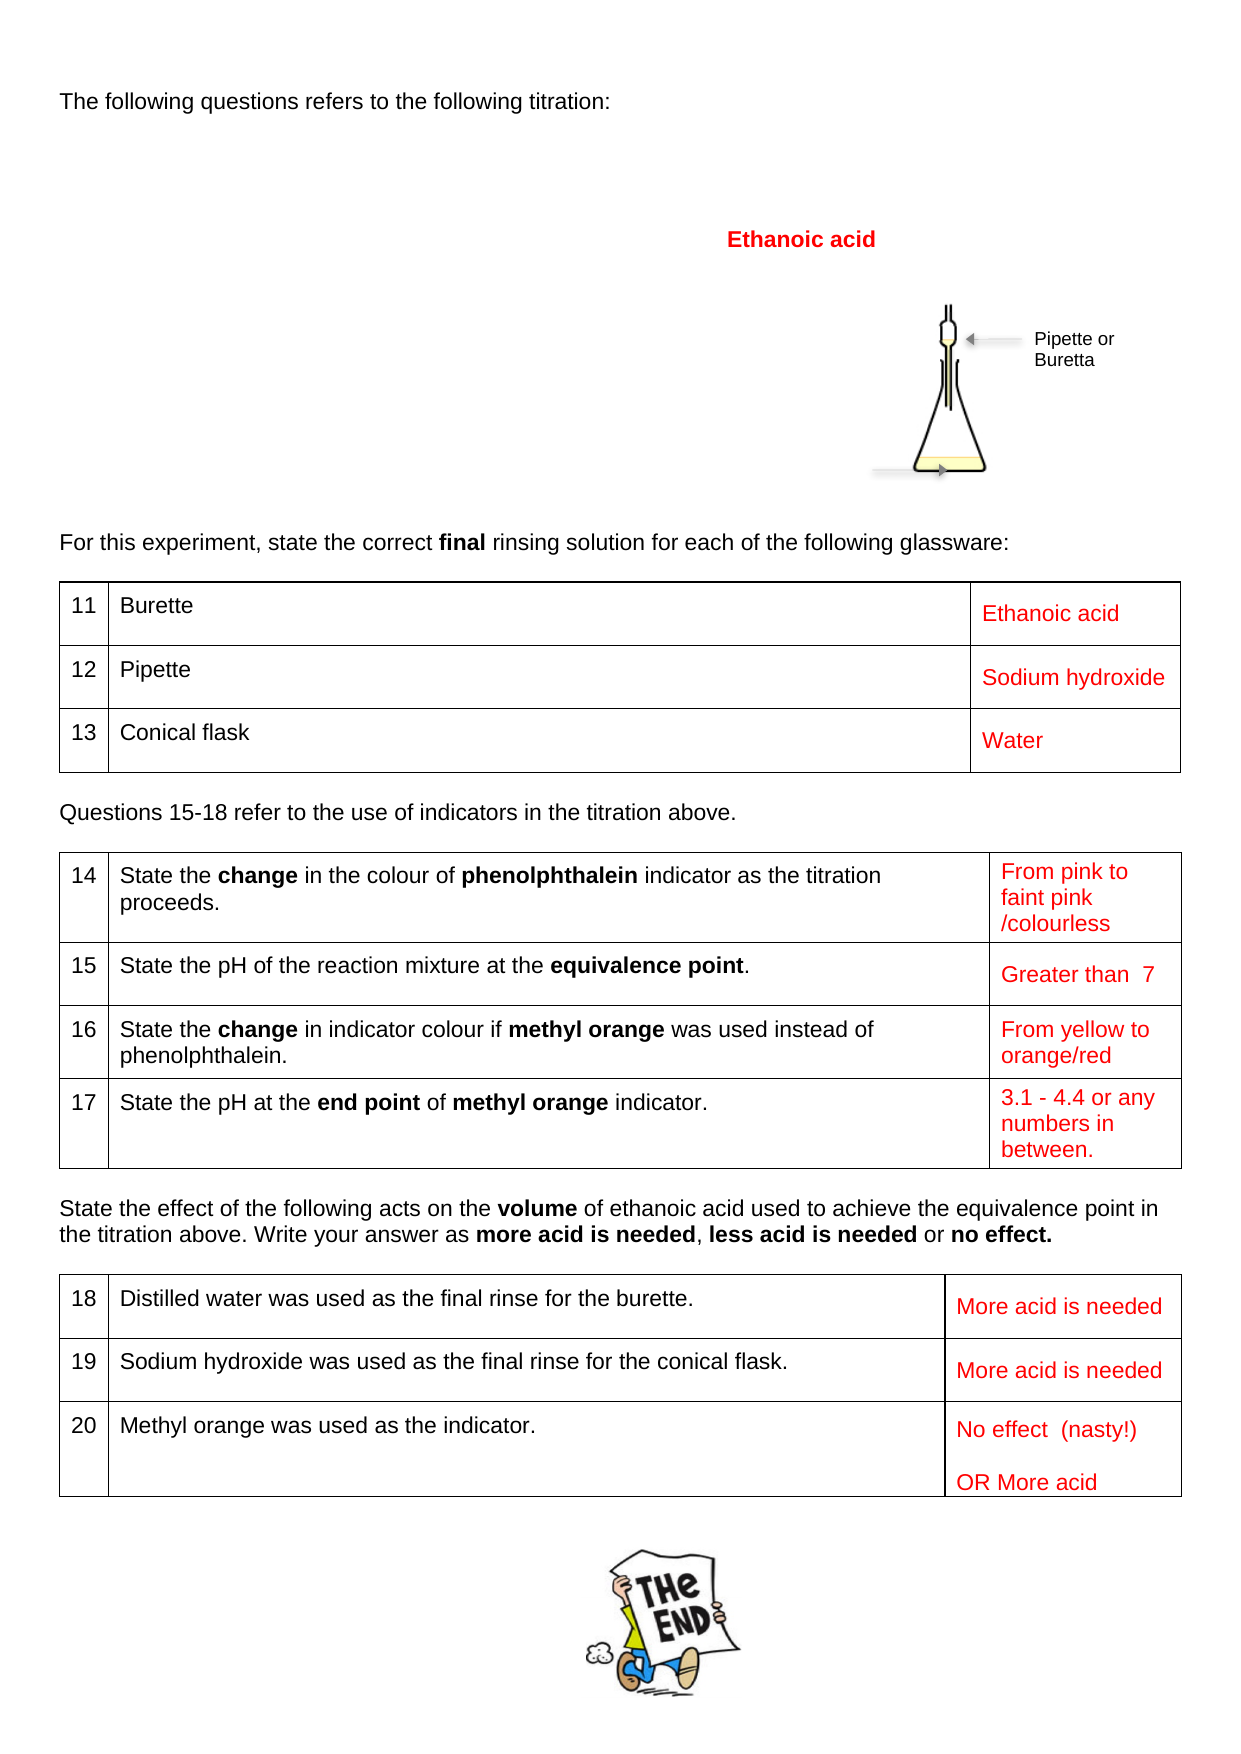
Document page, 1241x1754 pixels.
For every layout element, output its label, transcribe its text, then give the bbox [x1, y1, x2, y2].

table_cell Sodium hydroxide [971, 646, 1180, 708]
table_header State the change in the colour of phenolphthalein indicator as the titration proceeds. [109, 853, 989, 942]
table_cell 12 [60, 646, 108, 708]
table_header More acid is needed [946, 1275, 1181, 1337]
table_cell From yellow to orange/red [990, 1006, 1181, 1078]
table_header 14 [60, 853, 108, 942]
table_header Ethanoic acid [971, 583, 1180, 645]
table_cell 3.1 - 4.4 or any numbers in between. [990, 1079, 1181, 1168]
table_cell State the pH at the end point of methyl orange indicator. [109, 1079, 989, 1168]
text For this experiment, state the correct final rinsing solution for each of the following glassware: [59, 529, 1181, 555]
table_header Burette [109, 583, 970, 645]
table_cell More acid is needed [946, 1339, 1181, 1401]
table_cell 13 [60, 709, 108, 772]
table_header 18 [60, 1275, 108, 1337]
table_cell State the change in indicator colour if methyl orange was used instead of phenolphthalein. [109, 1006, 989, 1078]
text State the effect of the following acts on the volume of ethanoic acid used to achieve the equivalence point in the titration above. Write your answer as more acid is needed, less acid is needed or no effect. [59, 1195, 1181, 1248]
table_cell Pipette [109, 646, 970, 708]
table_cell Methyl orange was used as the indicator. [109, 1402, 944, 1496]
text Pipette or [1002, 327, 1181, 349]
text The following questions refers to the following titration: [59, 88, 1181, 114]
text Questions 15-18 refer to the use of indicators in the titration above. [59, 799, 1181, 825]
table_header Distilled water was used as the final rinse for the burette. [109, 1275, 944, 1337]
table_cell State the pH of the reaction mixture at the equivalence point. [109, 943, 989, 1005]
table_cell 15 [60, 943, 108, 1005]
table_header From pink to faint pink /colourless [990, 853, 1181, 942]
table_cell 19 [60, 1339, 108, 1401]
table_cell Water [971, 709, 1180, 772]
table_cell 16 [60, 1006, 108, 1078]
table_cell Conical flask [109, 709, 970, 772]
table_cell No effect (nasty!) OR More acid [946, 1402, 1181, 1496]
table_cell Sodium hydroxide was used as the final rinse for the conical flask. [109, 1339, 944, 1401]
picture [907, 284, 1002, 491]
text Buretta [1002, 349, 1181, 371]
table_cell Greater than 7 [990, 943, 1181, 1005]
table_cell 17 [60, 1079, 108, 1168]
table_header 11 [60, 583, 108, 645]
picture [581, 1547, 742, 1698]
table_cell 20 [60, 1402, 108, 1496]
